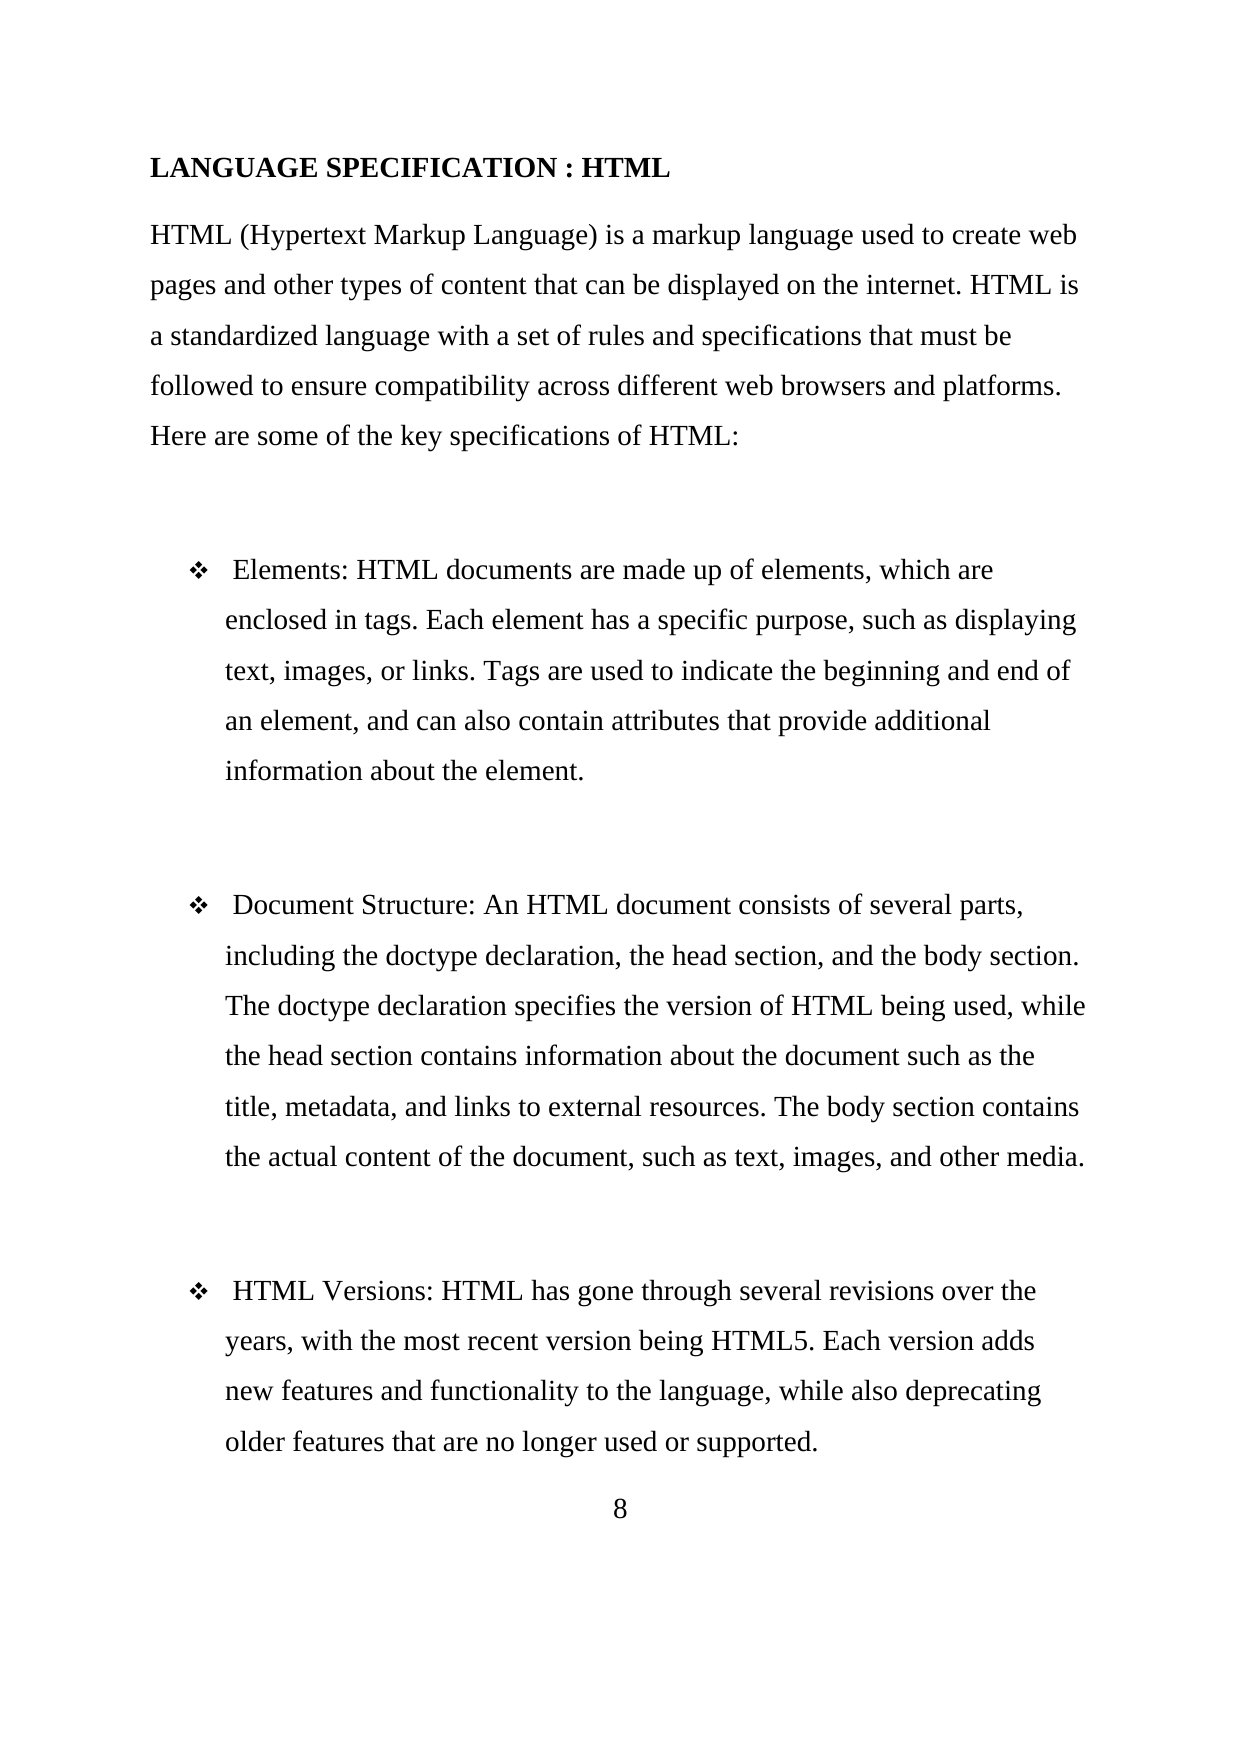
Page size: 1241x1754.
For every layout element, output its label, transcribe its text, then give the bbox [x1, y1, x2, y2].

list HTML Versions: HTML has gone through several revisions over the years, with the most recent version being HTML5. Each version adds new features and functionality to the language, while also deprecating older features that are no longer used or supported. [187, 1273, 1090, 1457]
text 8 [150, 1491, 1090, 1524]
text LANGUAGE SPECIFICATION : HTML [150, 150, 1090, 183]
text HTML (Hypertext Markup Language) is a markup language used to create web pages and other types of content that can be displayed on the internet. HTML is a standardized language with a set of rules and specifications that must be followed to ensure compatibility across different web browsers and platforms. Here are some of the key specifications of HTML: [150, 217, 1090, 452]
list Elements: HTML documents are made up of elements, which are enclosed in tags. Each element has a specific purpose, such as displaying text, images, or links. Tags are used to indicate the beginning and end of an element, and can also contain attributes that provide additional information about the element. [187, 552, 1090, 787]
list Document Structure: An HTML document consists of several parts, including the doctype declaration, the head section, and the body section. The doctype declaration specifies the version of HTML being used, while the head section contains information about the document such as the title, metadata, and links to external resources. The body section contains the actual content of the document, such as text, images, and other media. [187, 887, 1090, 1172]
